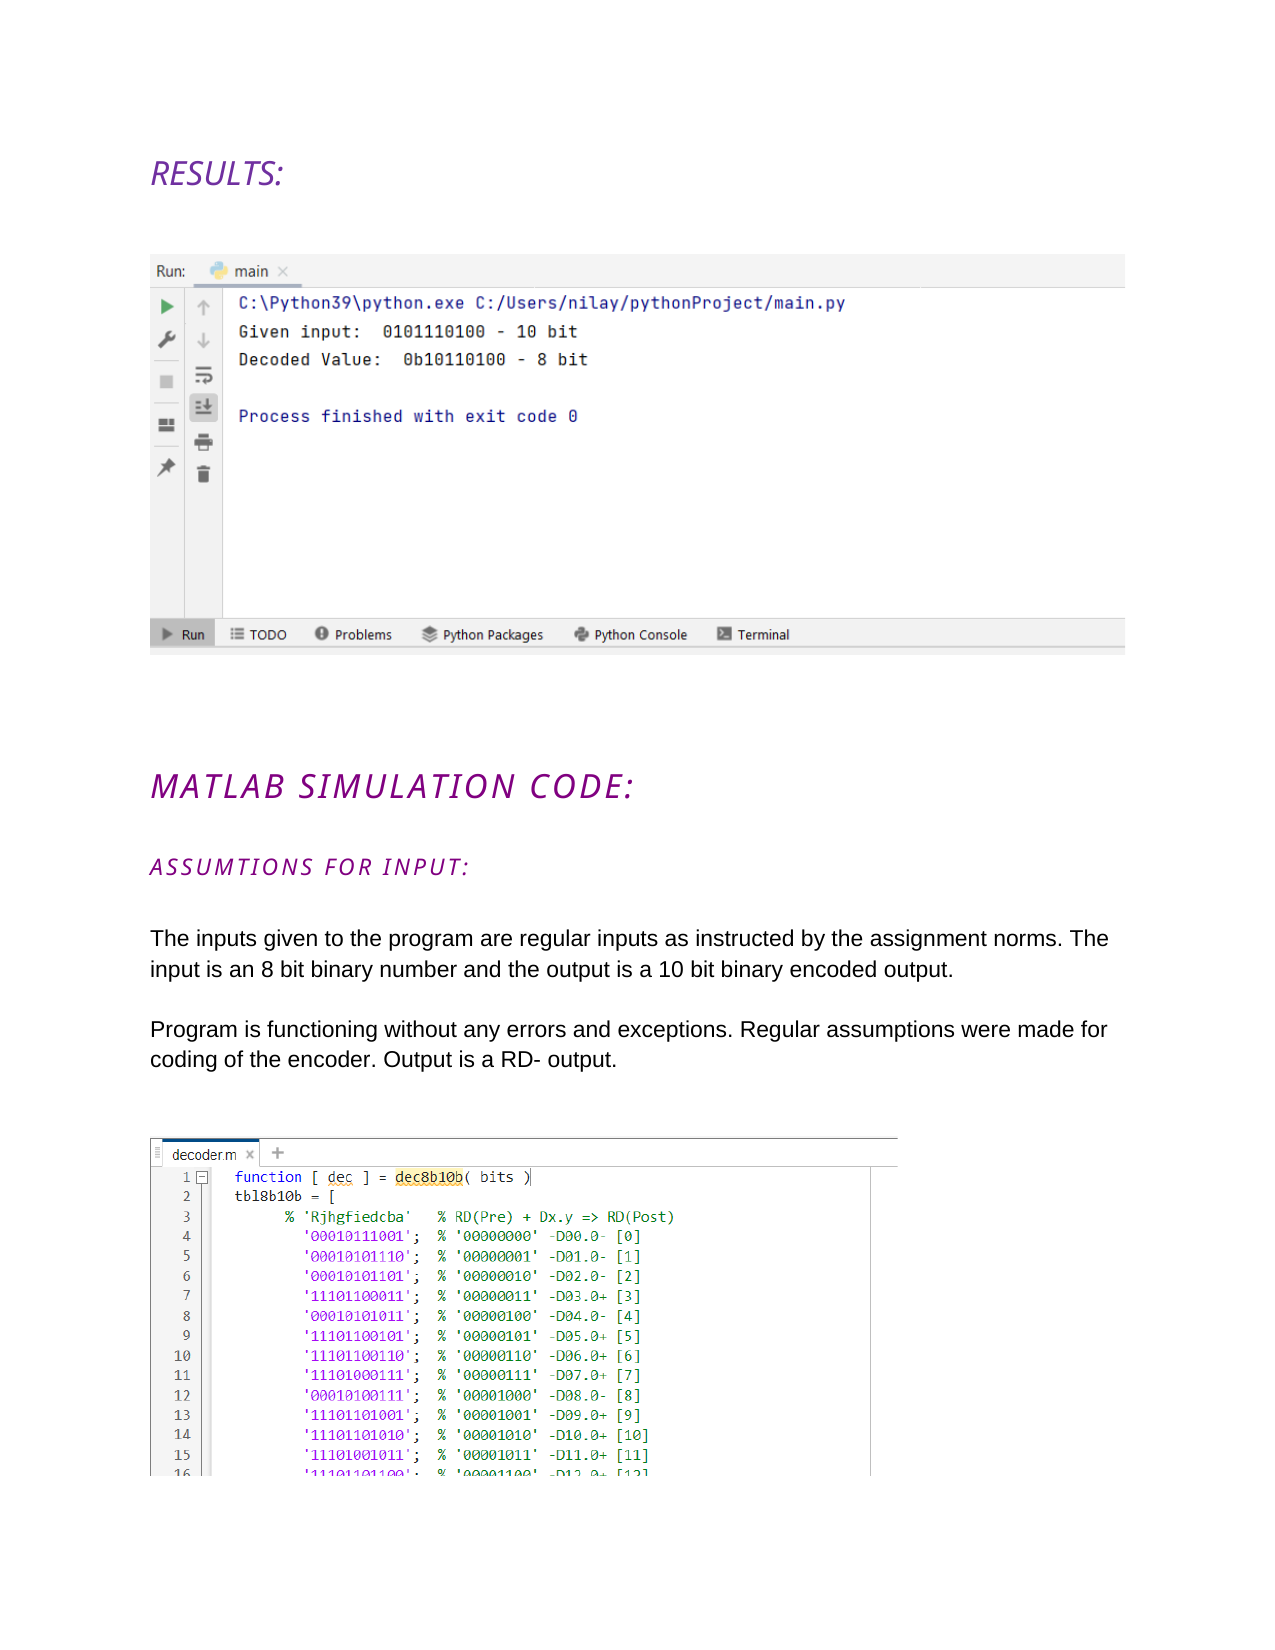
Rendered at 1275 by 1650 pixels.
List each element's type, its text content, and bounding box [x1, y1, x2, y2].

text The inputs given to the program are regular inputs as instructed by the assignment norms. The input is an 8 bit binary number and the output is a 10 bit binary encoded output. [150, 925, 1125, 982]
picture [150, 254, 1125, 655]
picture [150, 1136, 898, 1476]
subtitle mATLAB SIMULATION CODE: [150, 763, 1125, 808]
text RESULTS: [150, 150, 1125, 195]
text ASSUMTIONS FOR INPUT: [150, 851, 1125, 882]
text Program is functioning without any errors and exceptions. Regular assumptions were made for coding of the encoder. Output is a RD- output. [150, 1016, 1125, 1072]
